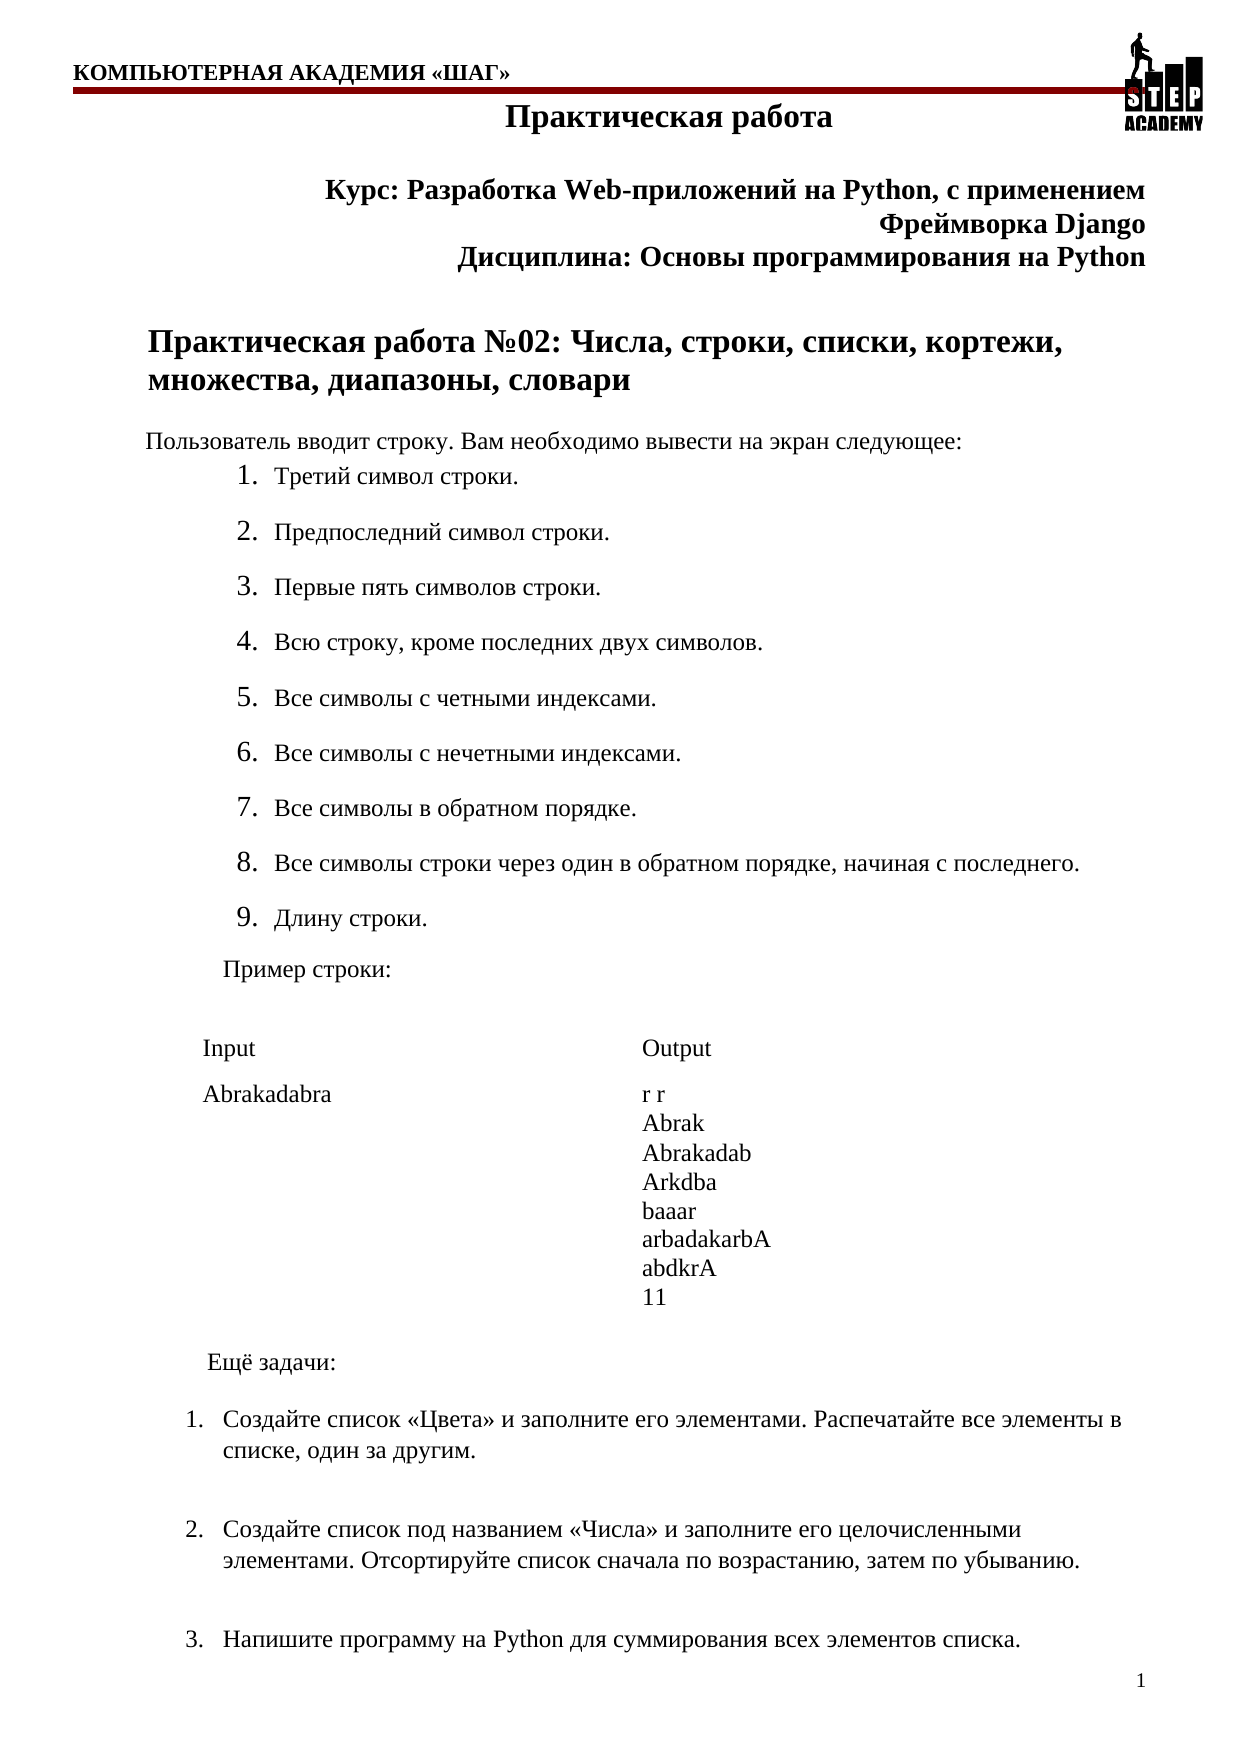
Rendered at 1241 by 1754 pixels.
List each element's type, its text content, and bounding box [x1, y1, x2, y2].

table_cell r r Abrak Abrakadab Arkdba baaar arbadakarbA abdkrA 11 [633, 1069, 1121, 1347]
table_header Input [148, 1017, 633, 1069]
table_cell Abrakadabra [148, 1069, 633, 1347]
list Длину строки. [236, 899, 1146, 933]
list Предпоследний символ строки. [236, 513, 1146, 546]
text Пример строки: [223, 954, 1146, 983]
text Ещё задачи: [148, 1347, 1146, 1376]
list Все символы с нечетными индексами. [236, 734, 1146, 767]
text Пользователь вводит строку. Вам необходимо вывести на экран следующее: [145, 426, 1146, 455]
list Создайте список «Цвета» и заполните его элементами. Распечатайте все элементы в списке, один за другим. [185, 1404, 1152, 1464]
list Создайте список под названием «Числа» и заполните его целочисленными элементами. Отсортируйте список сначала по возрастанию, затем по убыванию. [185, 1514, 1152, 1574]
list Третий символ строки. [236, 457, 1146, 491]
list Все символы с четными индексами. [236, 679, 1146, 712]
list Все символы в обратном порядке. [236, 789, 1146, 823]
picture [1124, 32, 1203, 130]
table_header Output [633, 1017, 1121, 1069]
list Первые пять символов строки. [236, 568, 1146, 602]
list Все символы строки через один в обратном порядке, начиная с последнего. [236, 844, 1146, 878]
list Всю строку, кроме последних двух символов. [236, 623, 1146, 657]
text Практическая работа №02: Числа, строки, списки, кортежи, множества, диапазоны, словари [148, 321, 1152, 398]
list Напишите программу на Python для суммирования всех элементов списка. [185, 1624, 1152, 1653]
